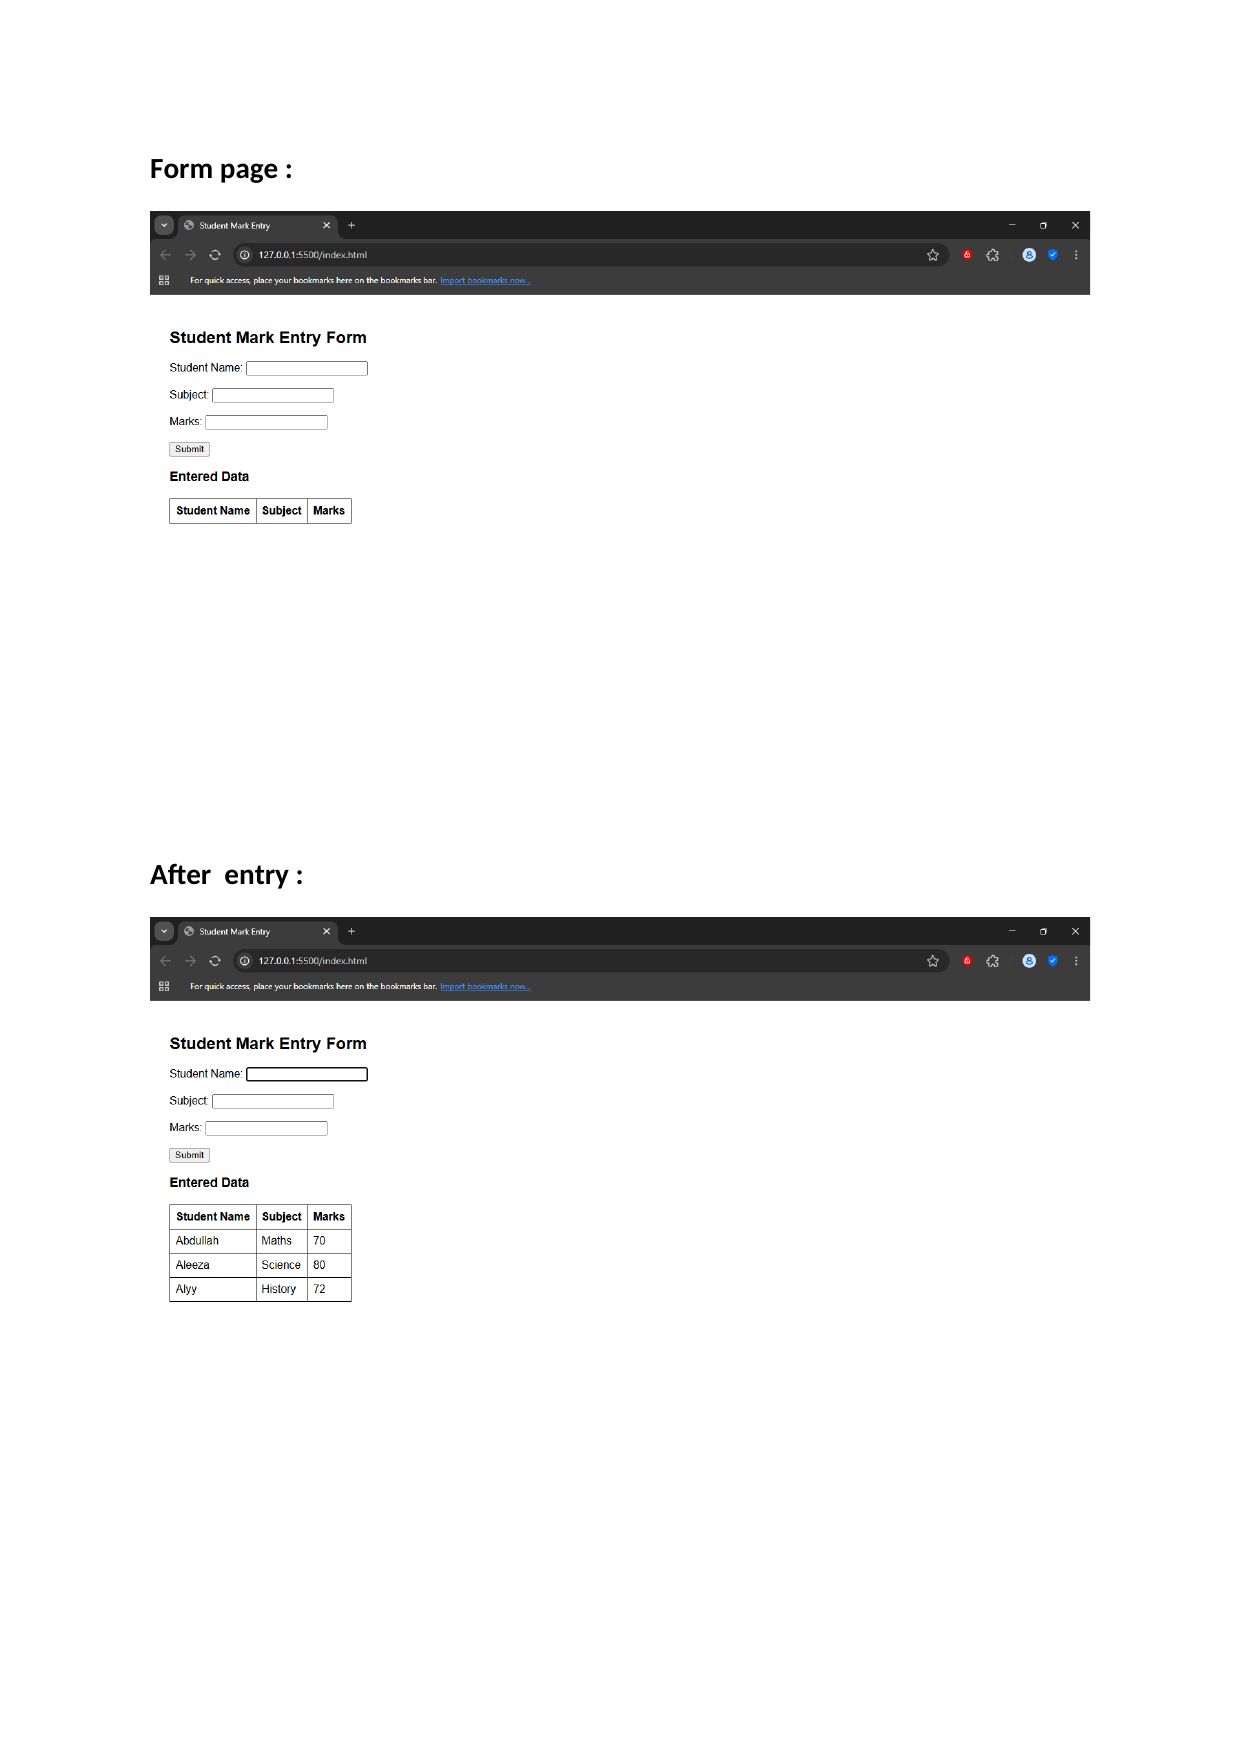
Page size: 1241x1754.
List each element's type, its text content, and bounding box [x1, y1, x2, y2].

picture [150, 211, 1091, 708]
picture [150, 917, 1091, 1414]
text After entry : [150, 856, 1090, 892]
text Form page : [150, 150, 1090, 186]
